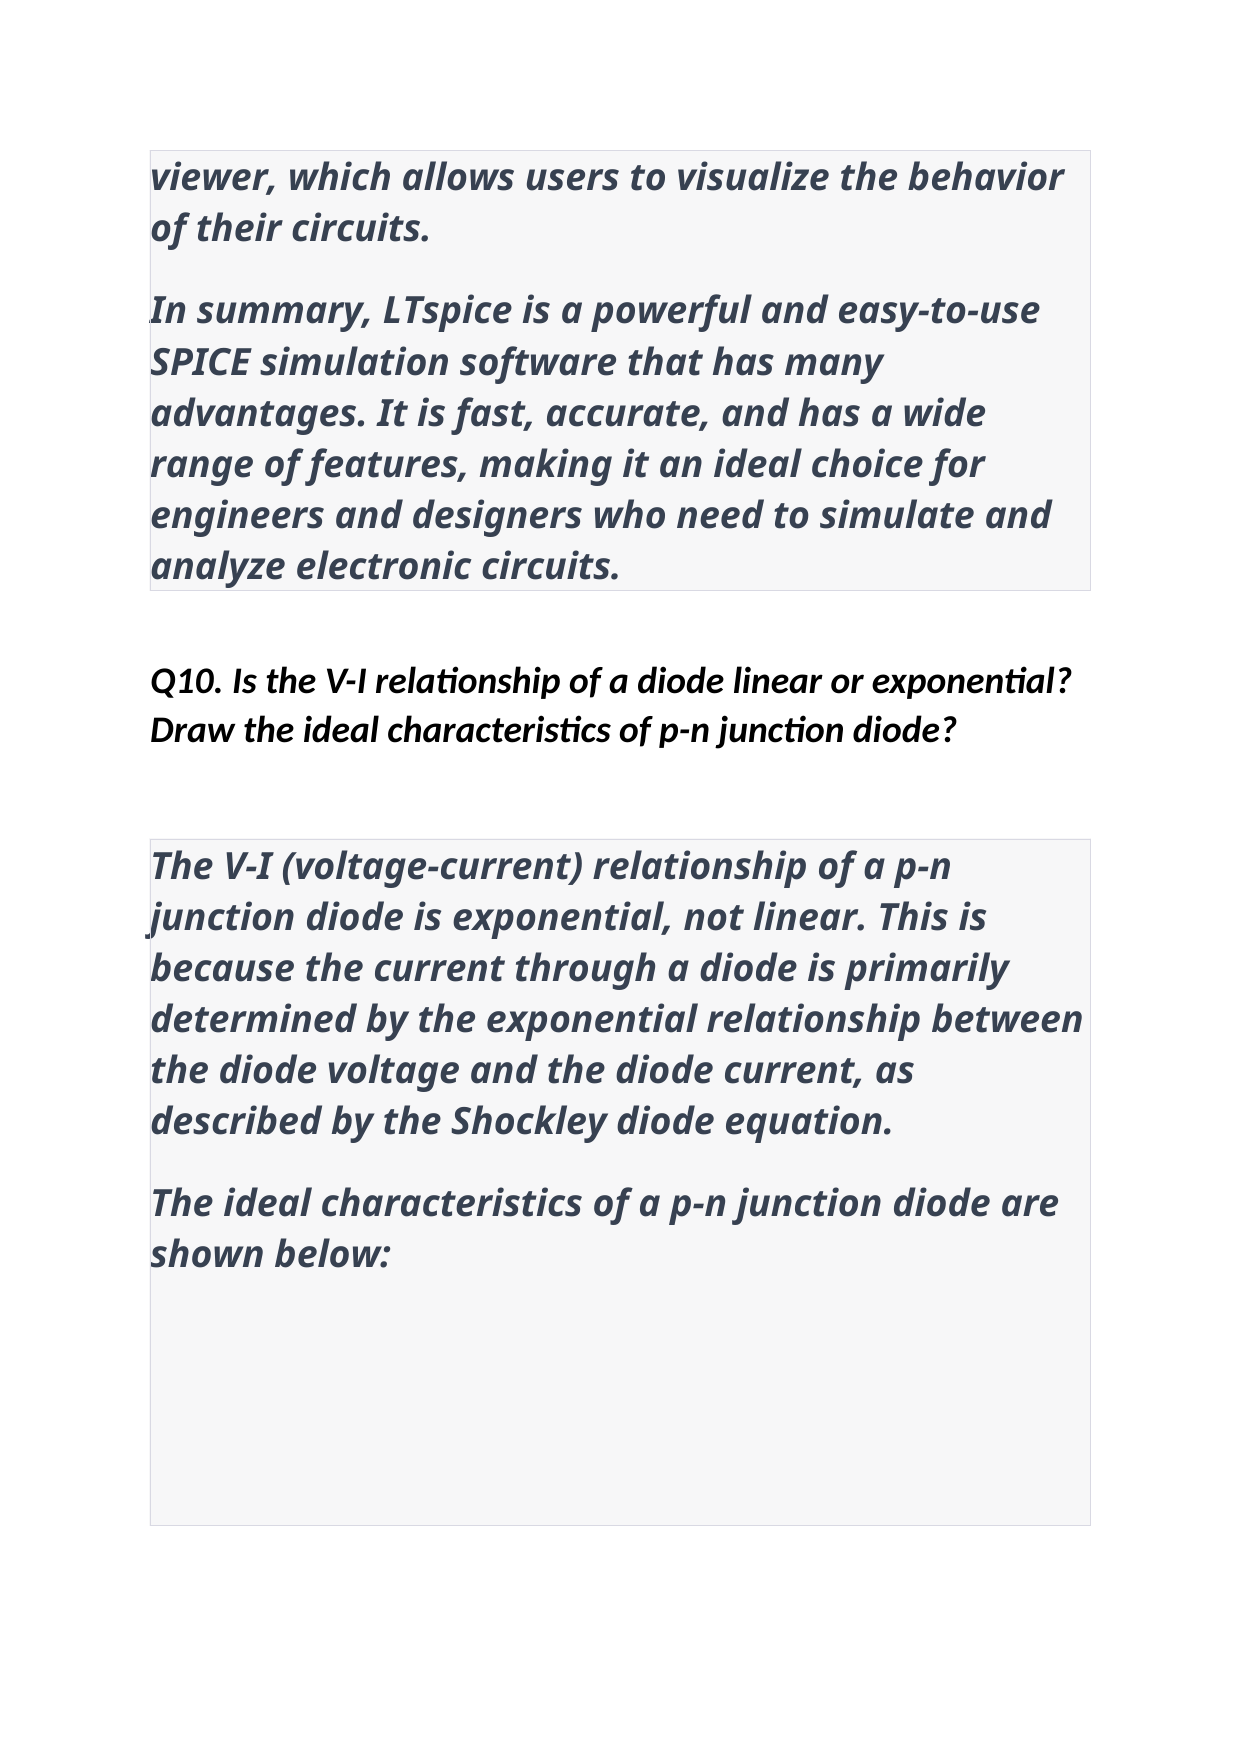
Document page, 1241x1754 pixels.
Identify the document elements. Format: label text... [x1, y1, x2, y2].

text The V-I (voltage-current) relationship of a p-n junction diode is exponential, not linear. This is because the current through a diode is primarily determined by the exponential relationship between the diode voltage and the diode current, as described by the Shockley diode equation. [151, 840, 1090, 1145]
text The ideal characteristics of a p-n junction diode are shown below: [151, 1176, 1090, 1279]
text In summary, LTspice is a powerful and easy-to-use SPICE simulation software that has many advantages. It is fast, accurate, and has a wide range of features, making it an ideal choice for engineers and designers who need to simulate and analyze electronic circuits. [151, 283, 1090, 590]
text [151, 151, 1090, 253]
text Q10. Is the V-I relationship of a diode linear or exponential? Draw the ideal characteristics of p-n junction diode? [150, 657, 1090, 752]
